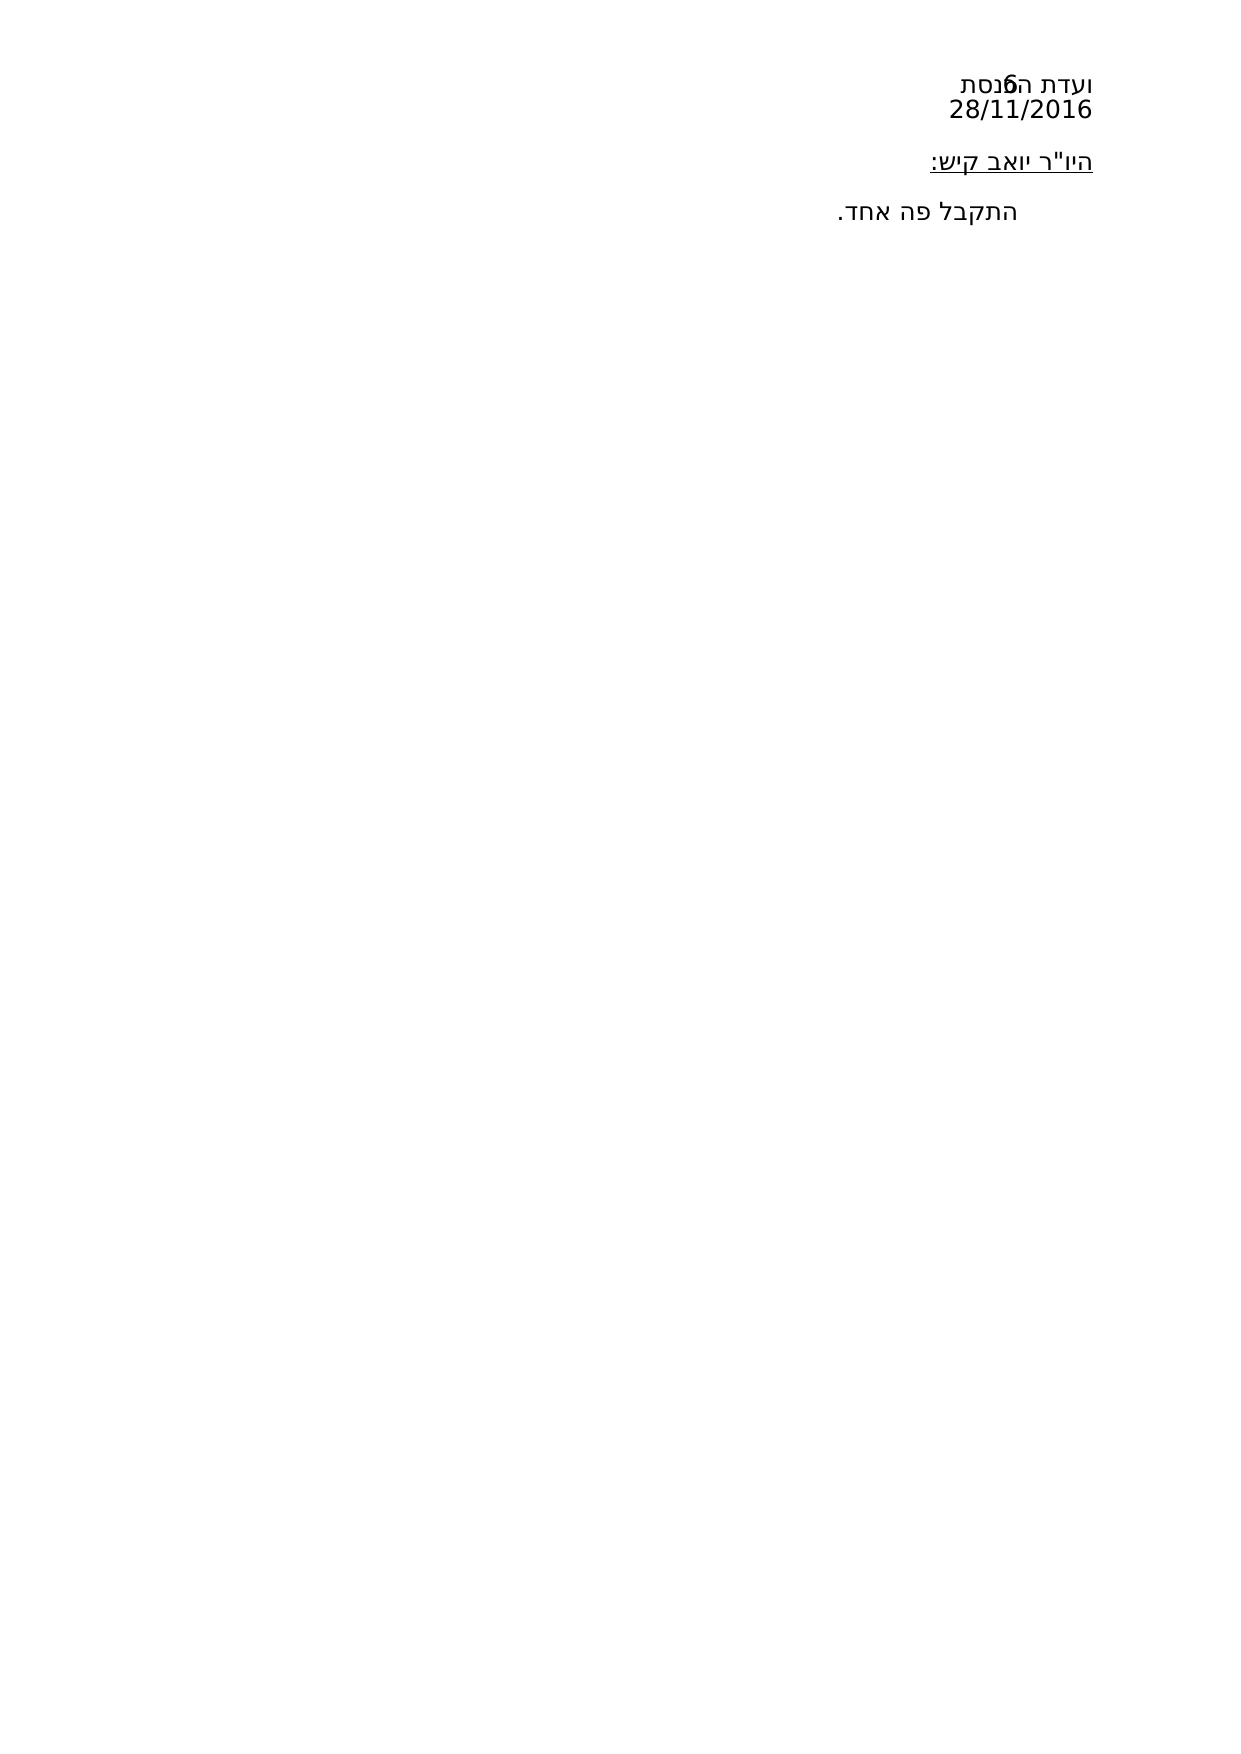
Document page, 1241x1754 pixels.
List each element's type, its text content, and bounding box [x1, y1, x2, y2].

text התקבל פה אחד. [147, 200, 1093, 225]
text היו"ר יואב קיש: [147, 150, 1093, 175]
